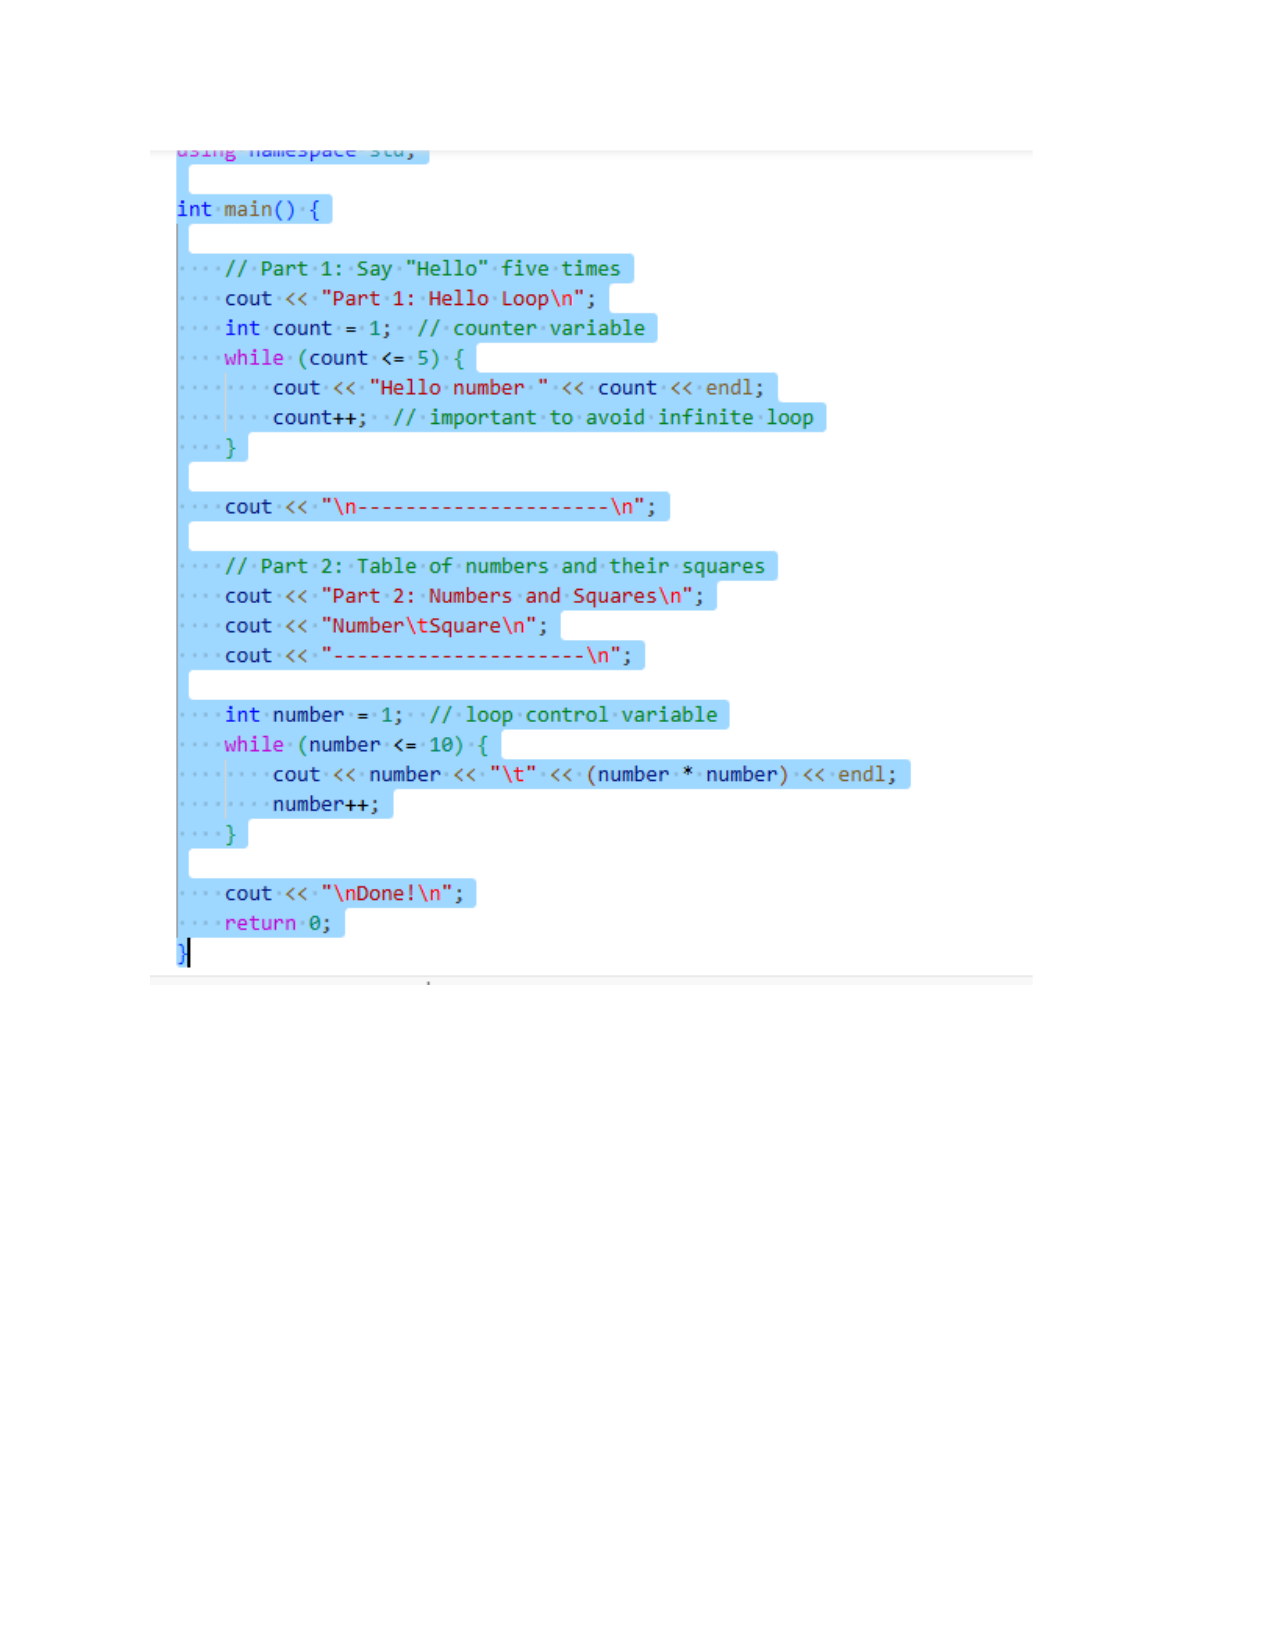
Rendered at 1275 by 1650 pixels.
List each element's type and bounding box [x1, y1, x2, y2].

picture [150, 150, 1033, 985]
